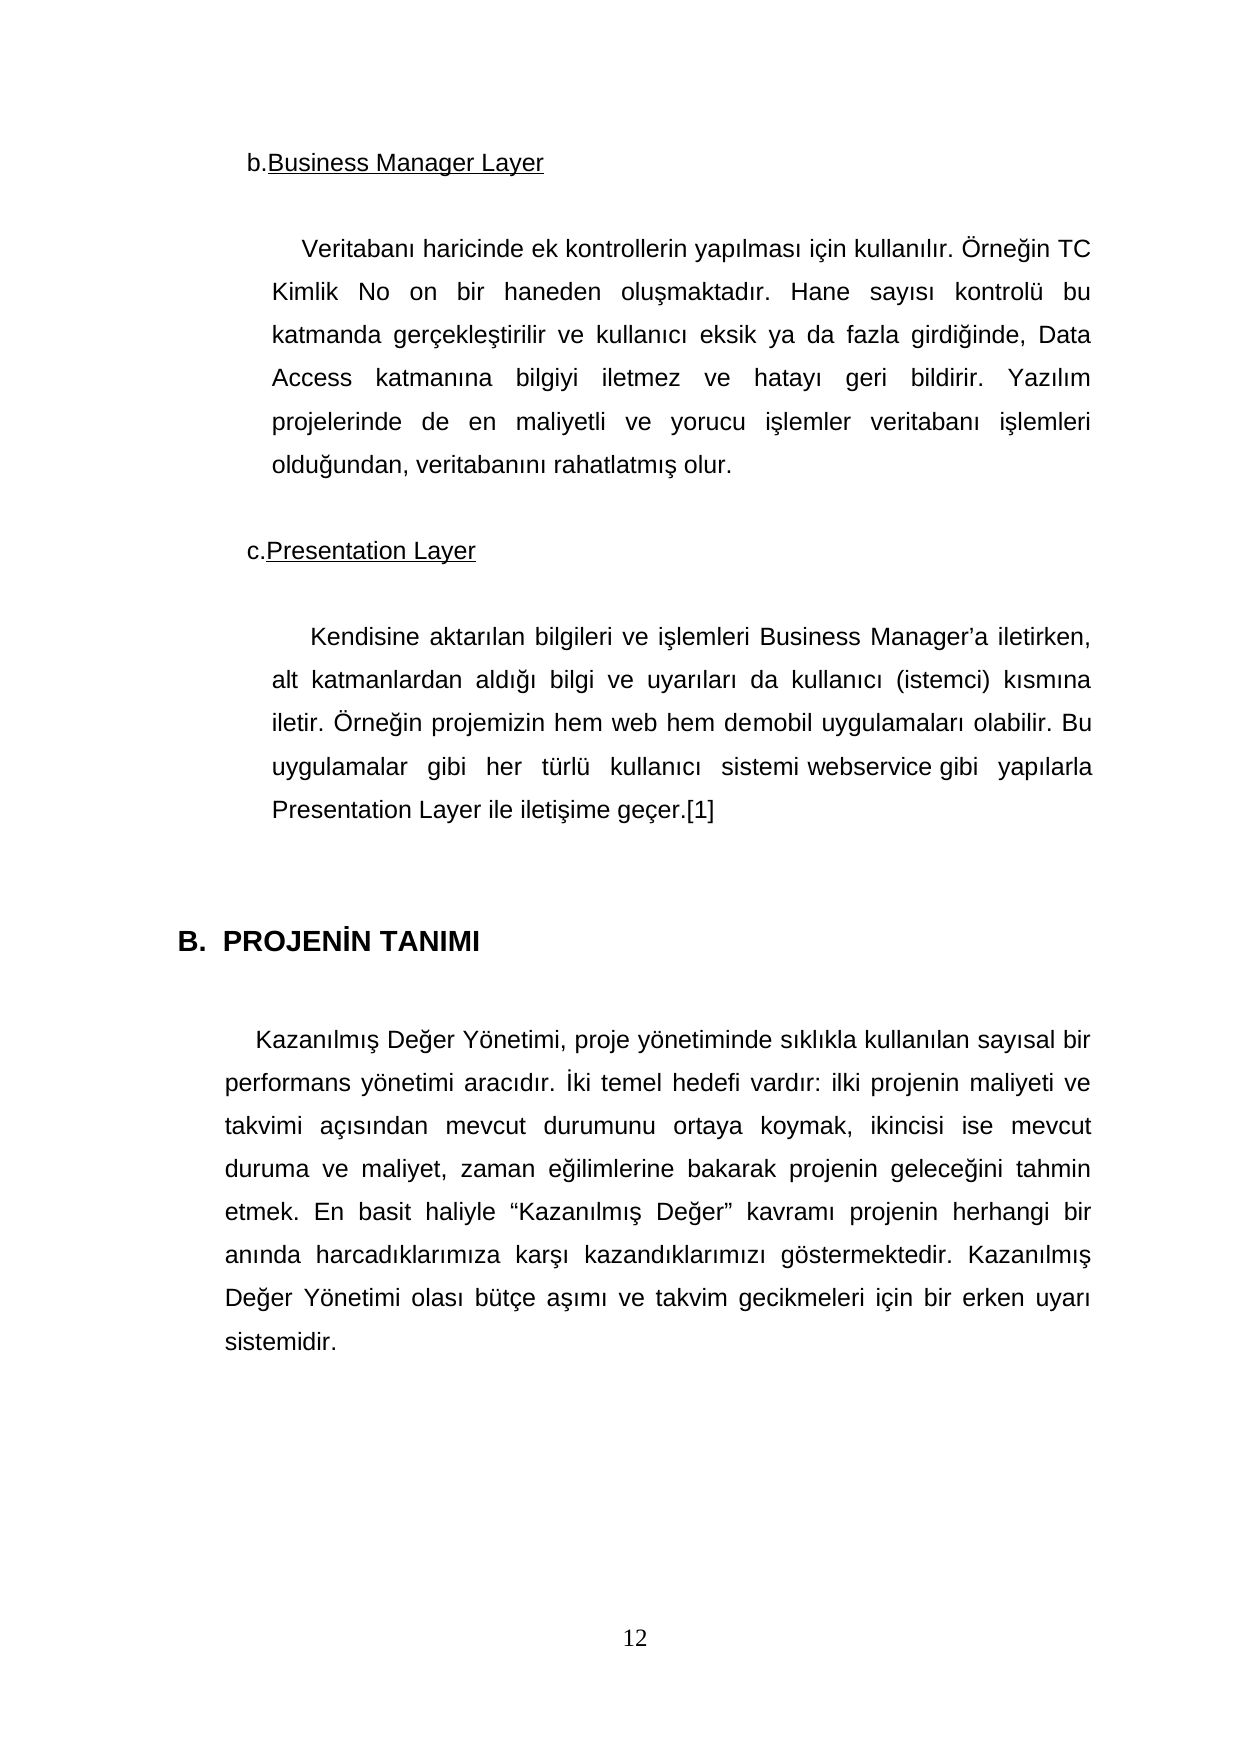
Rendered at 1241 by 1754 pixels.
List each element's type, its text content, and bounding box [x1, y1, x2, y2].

text B. PROJENİN TANIMI [177, 924, 1092, 957]
text Kendisine aktarılan bilgileri ve işlemleri Business Manager’a iletirken, alt katmanlardan aldığı bilgi ve uyarıları da kullanıcı (istemci) kısmına iletir. Örneğin projemizin hem web hem demobil uygulamaları olabilir. Bu uygulamalar gibi her türlü kullanıcı sistemi webservice gibi yapılarla Presentation Layer ile iletişime geçer.[1] [272, 579, 1092, 823]
subtitle b.Business Manager Layer [177, 148, 1092, 176]
text Kazanılmış Değer Yönetimi, proje yönetiminde sıklıkla kullanılan sayısal bir performans yönetimi aracıdır. İki temel hedefi vardır: ilki projenin maliyeti ve takvimi açısından mevcut durumunu ortaya koymak, ikincisi ise mevcut duruma ve maliyet, zaman eğilimlerine bakarak projenin geleceğini tahmin etmek. En basit haliyle “Kazanılmış Değer” kavramı projenin herhangi bir anında harcadıklarımıza karşı kazandıklarımızı göstermektedir. Kazanılmış Değer Yönetimi olası bütçe aşımı ve takvim gecikmeleri için bir erken uyarı sistemidir. [224, 1024, 1092, 1355]
text Veritabanı haricinde ek kontrollerin yapılması için kullanılır. Örneğin TC Kimlik No on bir haneden oluşmaktadır. Hane sayısı kontrolü bu katmanda gerçekleştirilir ve kullanıcı eksik ya da fazla girdiğinde, Data Access katmanına bilgiyi iletmez ve hatayı geri bildirir. Yazılım projelerinde de en maliyetli ve yorucu işlemler veritabanı işlemleri olduğundan, veritabanını rahatlatmış olur. [272, 191, 1092, 478]
subtitle c.Presentation Layer [177, 493, 1092, 564]
